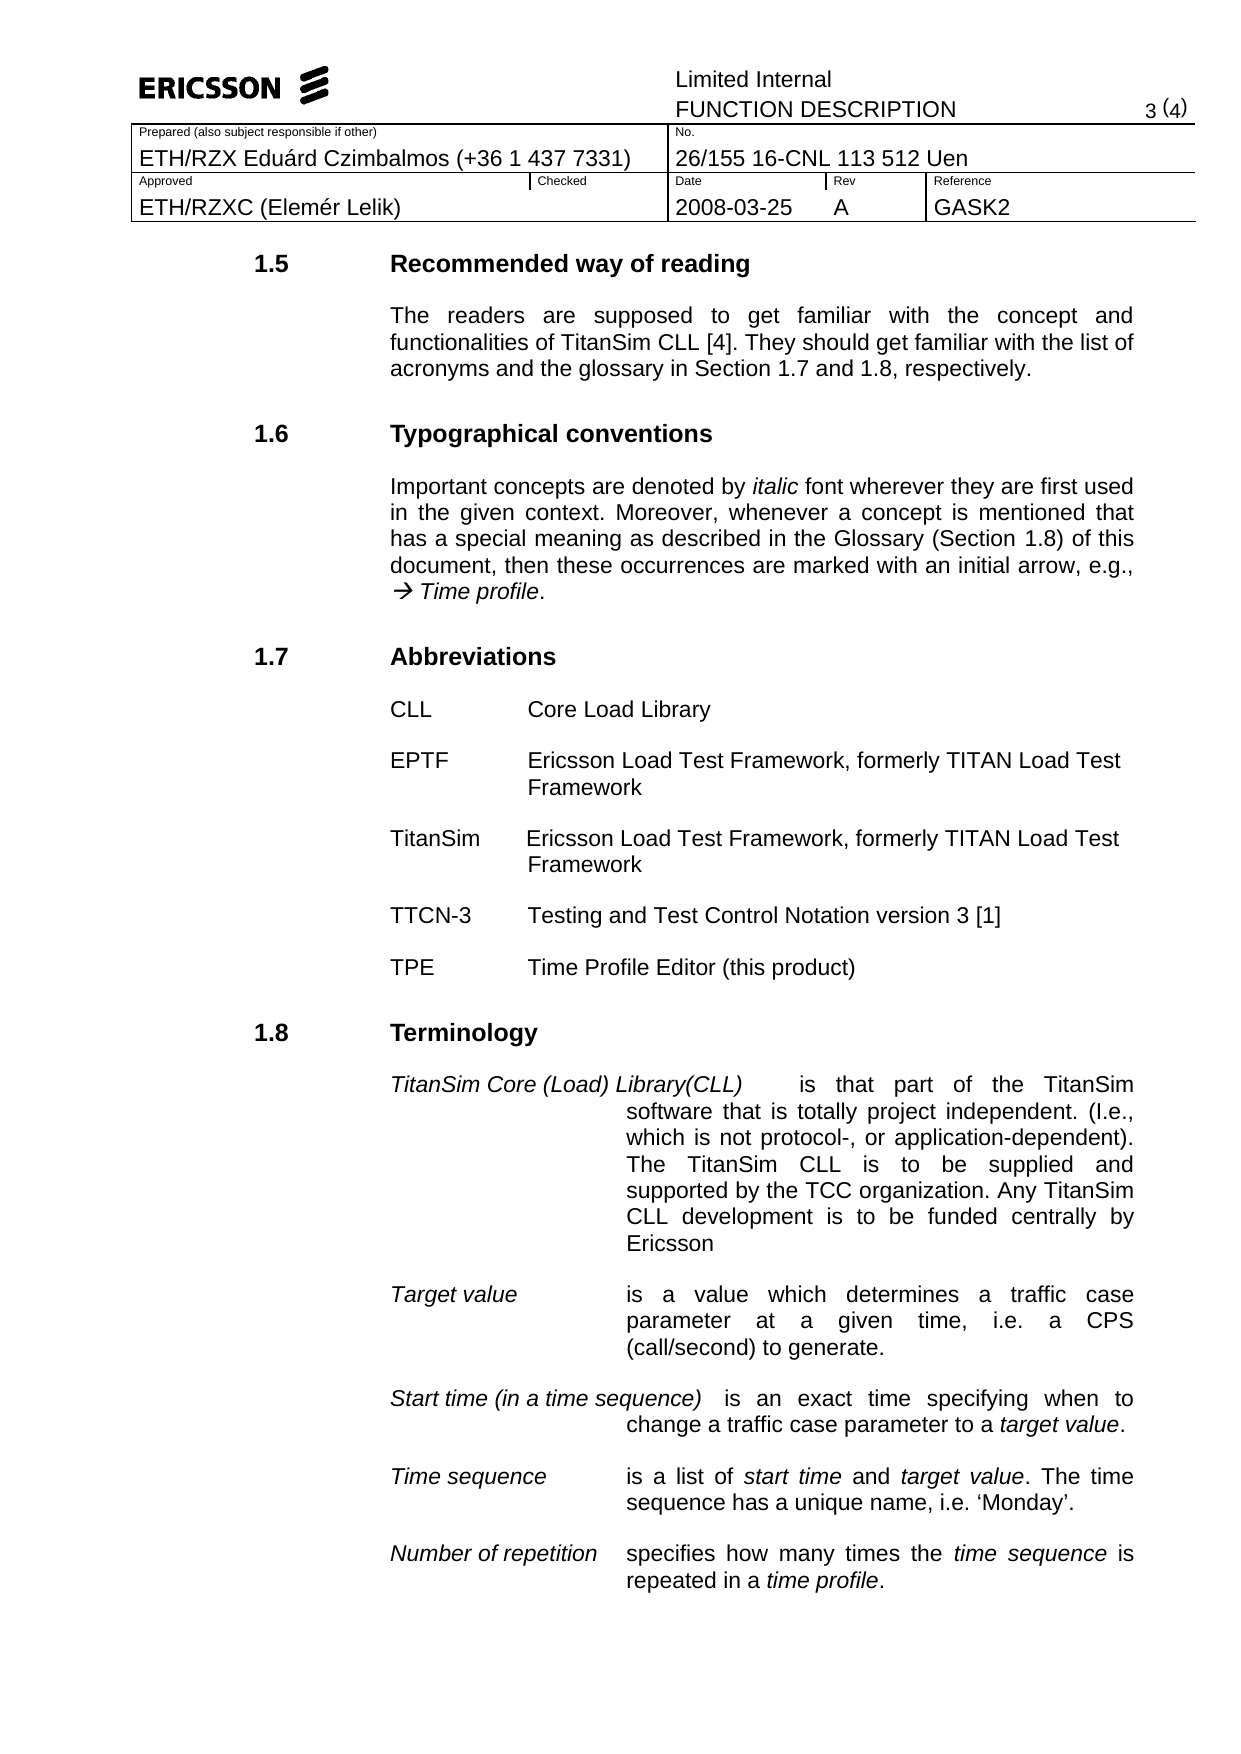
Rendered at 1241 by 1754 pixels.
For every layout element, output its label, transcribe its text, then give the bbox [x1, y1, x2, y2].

text TTCN-3 Testing and Test Control Notation version 3 ‎[1] [390, 902, 1134, 929]
list Time sequence is a list of start time and target value. The time sequence has a unique name, i.e. ‘Monday’. [390, 1463, 1134, 1515]
list EPTF Ericsson Load Test Framework, formerly TITAN Load Test Framework [390, 747, 1134, 800]
subtitle Abbreviations [254, 642, 1134, 671]
text TitanSim Ericsson Load Test Framework, formerly TITAN Load Test Framework [390, 825, 1134, 877]
list Start time (in a time sequence) is an exact time specifying when to change a traffic case parameter to a target value. [390, 1385, 1134, 1438]
list Target value is a value which determines a traffic case parameter at a given time, i.e. a CPS (call/second) to generate. [390, 1281, 1134, 1360]
list TitanSim Core (Load) Library(CLL) is that part of the TitanSim software that is totally project independent. (I.e., which is not protocol-, or application-dependent). The TitanSim CLL is to be supplied and supported by the TCC organization. Any TitanSim CLL development is to be funded centrally by Ericsson [390, 1071, 1134, 1256]
text TPE Time Profile Editor (this product) [390, 954, 1134, 980]
list Number of repetition specifies how many times the time sequence is repeated in a time profile. [390, 1540, 1134, 1593]
subtitle Typographical conventions [254, 419, 1134, 448]
picture [138, 66, 329, 105]
text Important concepts are denoted by italic font wherever they are first used in the given context. Moreover, whenever a concept is mentioned that has a special meaning as described in the Glossary (Section ‎1.8) of this document, then these occurrences are marked with an initial arrow, e.g., Time profile. [390, 473, 1134, 604]
text The readers are supposed to get familiar with the concept and functionalities of TitanSim CLL ‎[4]. They should get familiar with the list of acronyms and the glossary in Section ‎1.7 and ‎1.8, respectively. [390, 302, 1134, 381]
text CLL Core Load Library [390, 696, 1134, 722]
subtitle Terminology [254, 1018, 1134, 1046]
subtitle Recommended way of reading [254, 249, 1134, 277]
